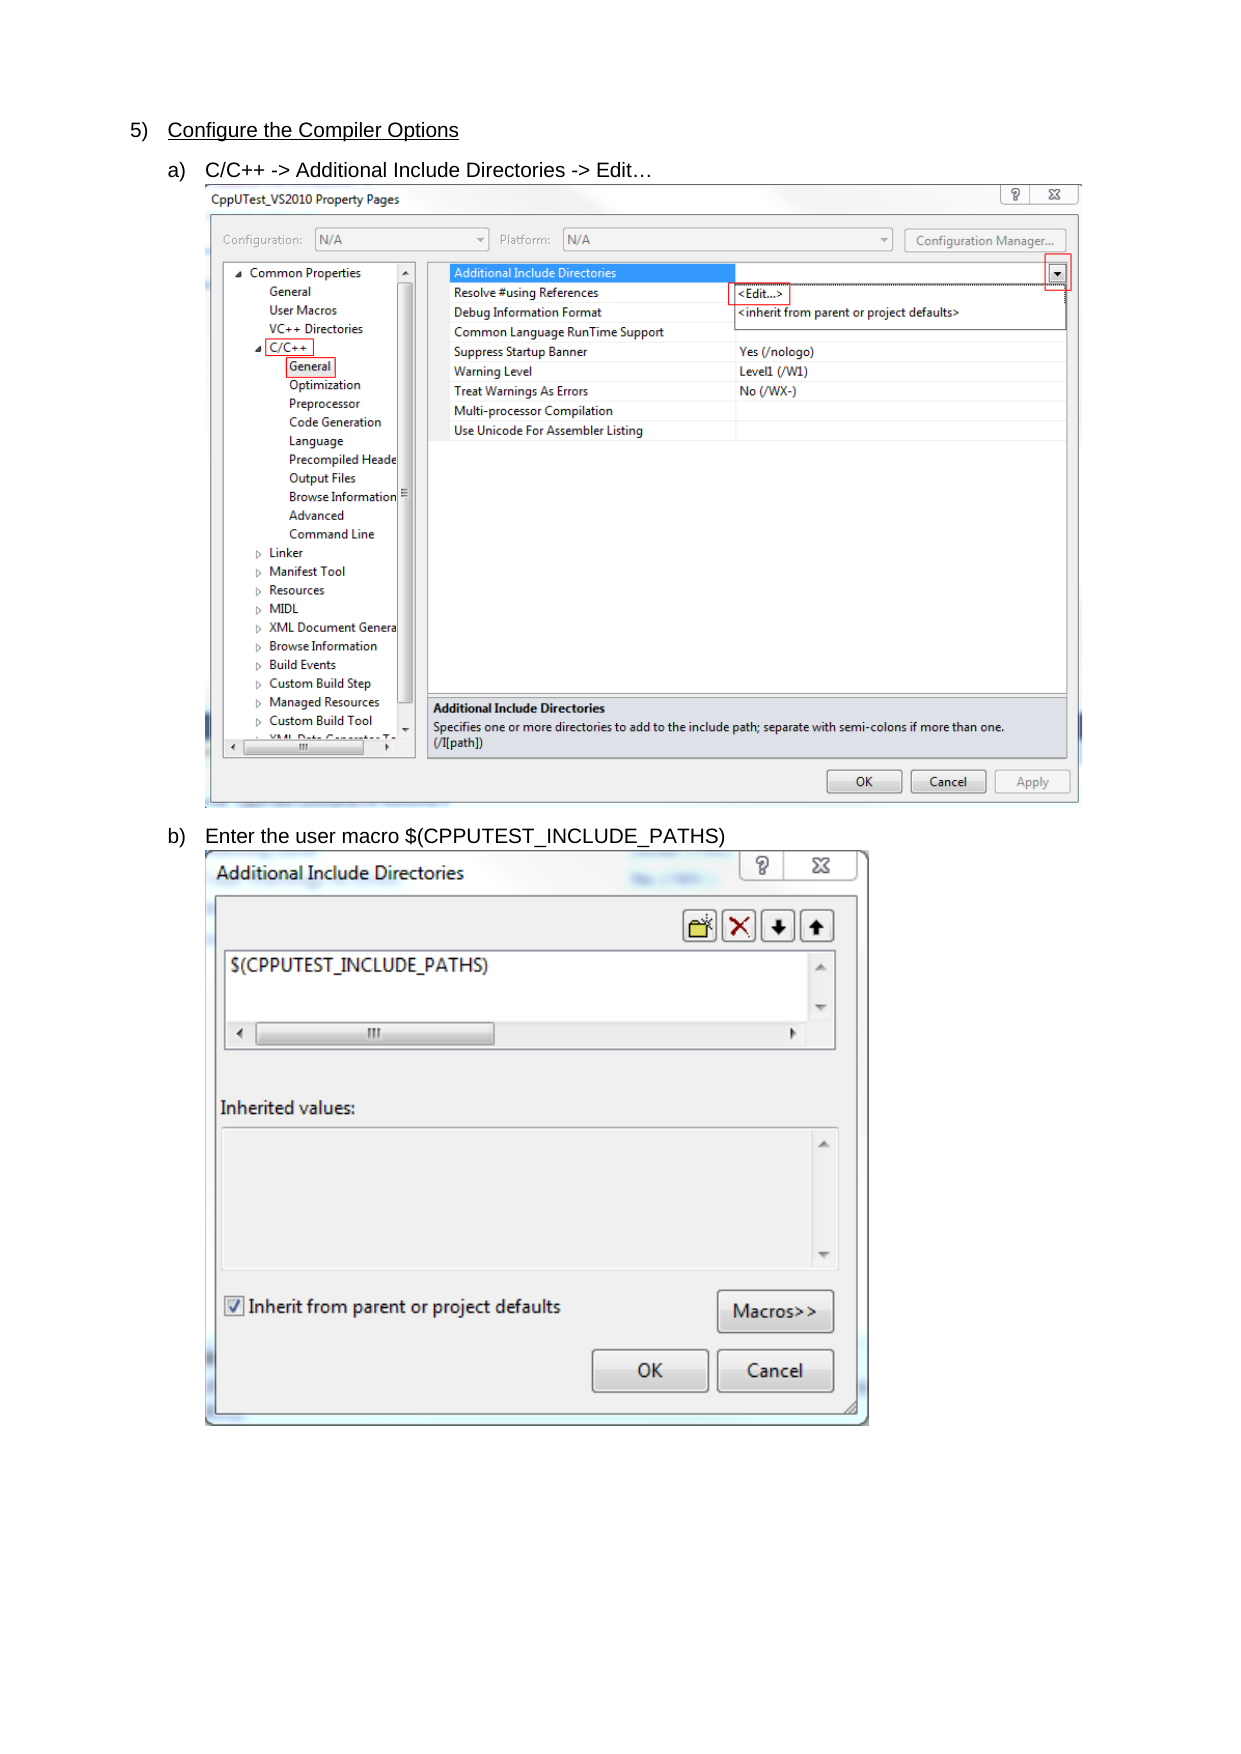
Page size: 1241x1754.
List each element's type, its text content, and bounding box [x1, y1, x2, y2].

list Configure the Compiler Options [130, 118, 1110, 142]
picture [205, 850, 869, 1426]
picture [205, 184, 1083, 808]
